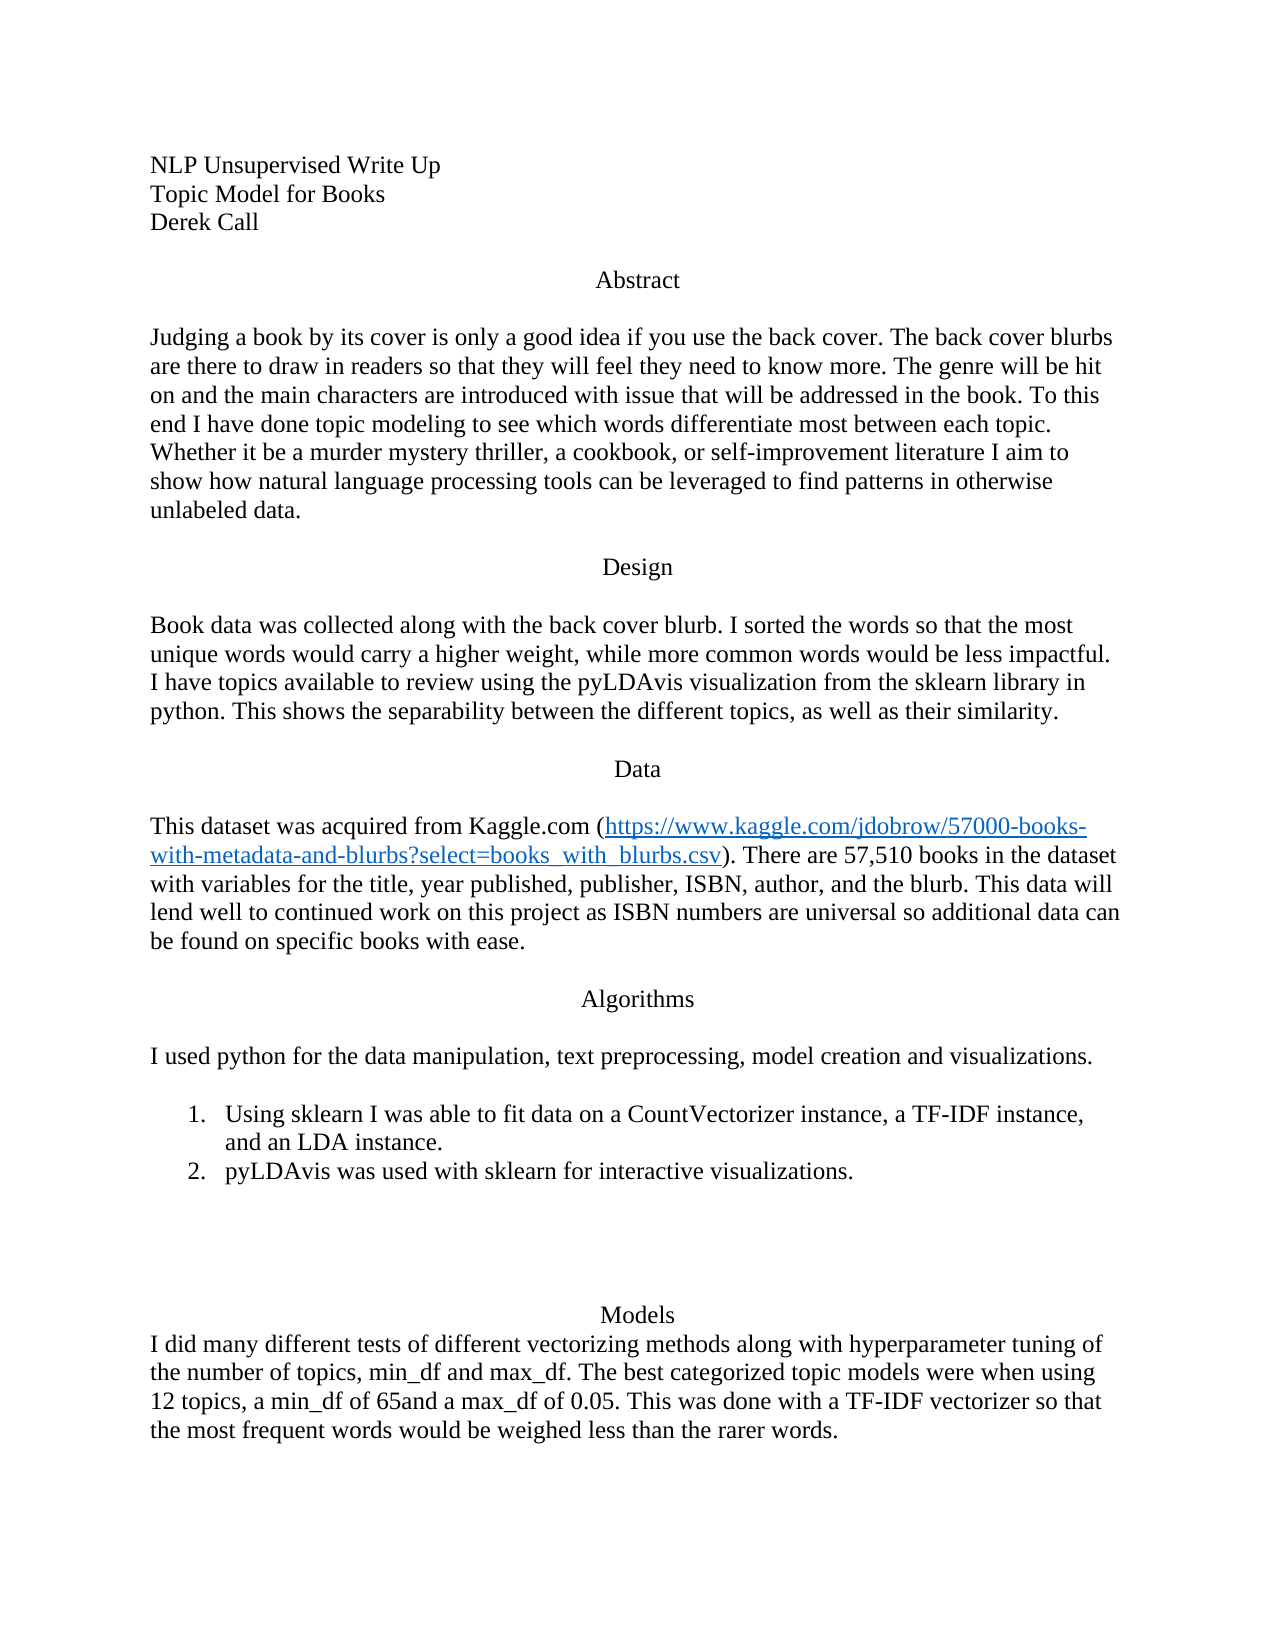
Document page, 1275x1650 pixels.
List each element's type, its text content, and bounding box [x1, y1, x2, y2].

text Topic Model for Books [150, 179, 1125, 207]
text Algorithms [150, 984, 1125, 1012]
text Book data was collected along with the back cover blurb. I sorted the words so that the most unique words would carry a higher weight, while more common words would be less impactful. I have topics available to review using the pyLDAvis visualization from the sklearn library in python. This shows the separability between the different topics, as well as their similarity. [150, 610, 1125, 725]
text Abstract [150, 265, 1125, 294]
text Design [150, 552, 1125, 581]
text Judging a book by its cover is only a good idea if you use the back cover. The back cover blurbs are there to draw in readers so that they will feel they need to know more. The genre will be hit on and the main characters are introduced with issue that will be addressed in the book. To this end I have done topic modeling to see which words differentiate most between each topic. Whether it be a murder mystery thriller, a cookbook, or self-improvement literature I aim to show how natural language processing tools can be leveraged to find patterns in otherwise unlabeled data. [150, 322, 1125, 524]
text I used python for the data manipulation, text preprocessing, model creation and visualizations. [150, 1041, 1125, 1070]
text Models [150, 1300, 1125, 1329]
list Using sklearn I was able to fit data on a CountVectorizer instance, a TF-IDF instance, and an LDA instance. [187, 1099, 1125, 1156]
text Derek Call [150, 207, 1125, 236]
text I did many different tests of different vectorizing methods along with hyperparameter tuning of the number of topics, min_df and max_df. The best categorized topic models were when using 12 topics, a min_df of 65and a max_df of 0.05. This was done with a TF-IDF vectorizer so that the most frequent words would be weighed less than the rarer words. [150, 1329, 1125, 1444]
list pyLDAvis was used with sklearn for interactive visualizations. [187, 1156, 1125, 1185]
text Data [150, 754, 1125, 782]
text NLP Unsupervised Write Up [150, 150, 1125, 179]
text This dataset was acquired from Kaggle.com (https://www.kaggle.com/jdobrow/57000-books-with-metadata-and-blurbs?select=books_with_blurbs.csv). There are 57,510 books in the dataset with variables for the title, year published, publisher, ISBN, author, and the blurb. This data will lend well to continued work on this project as ISBN numbers are universal so additional data can be found on specific books with ease. [150, 811, 1125, 955]
